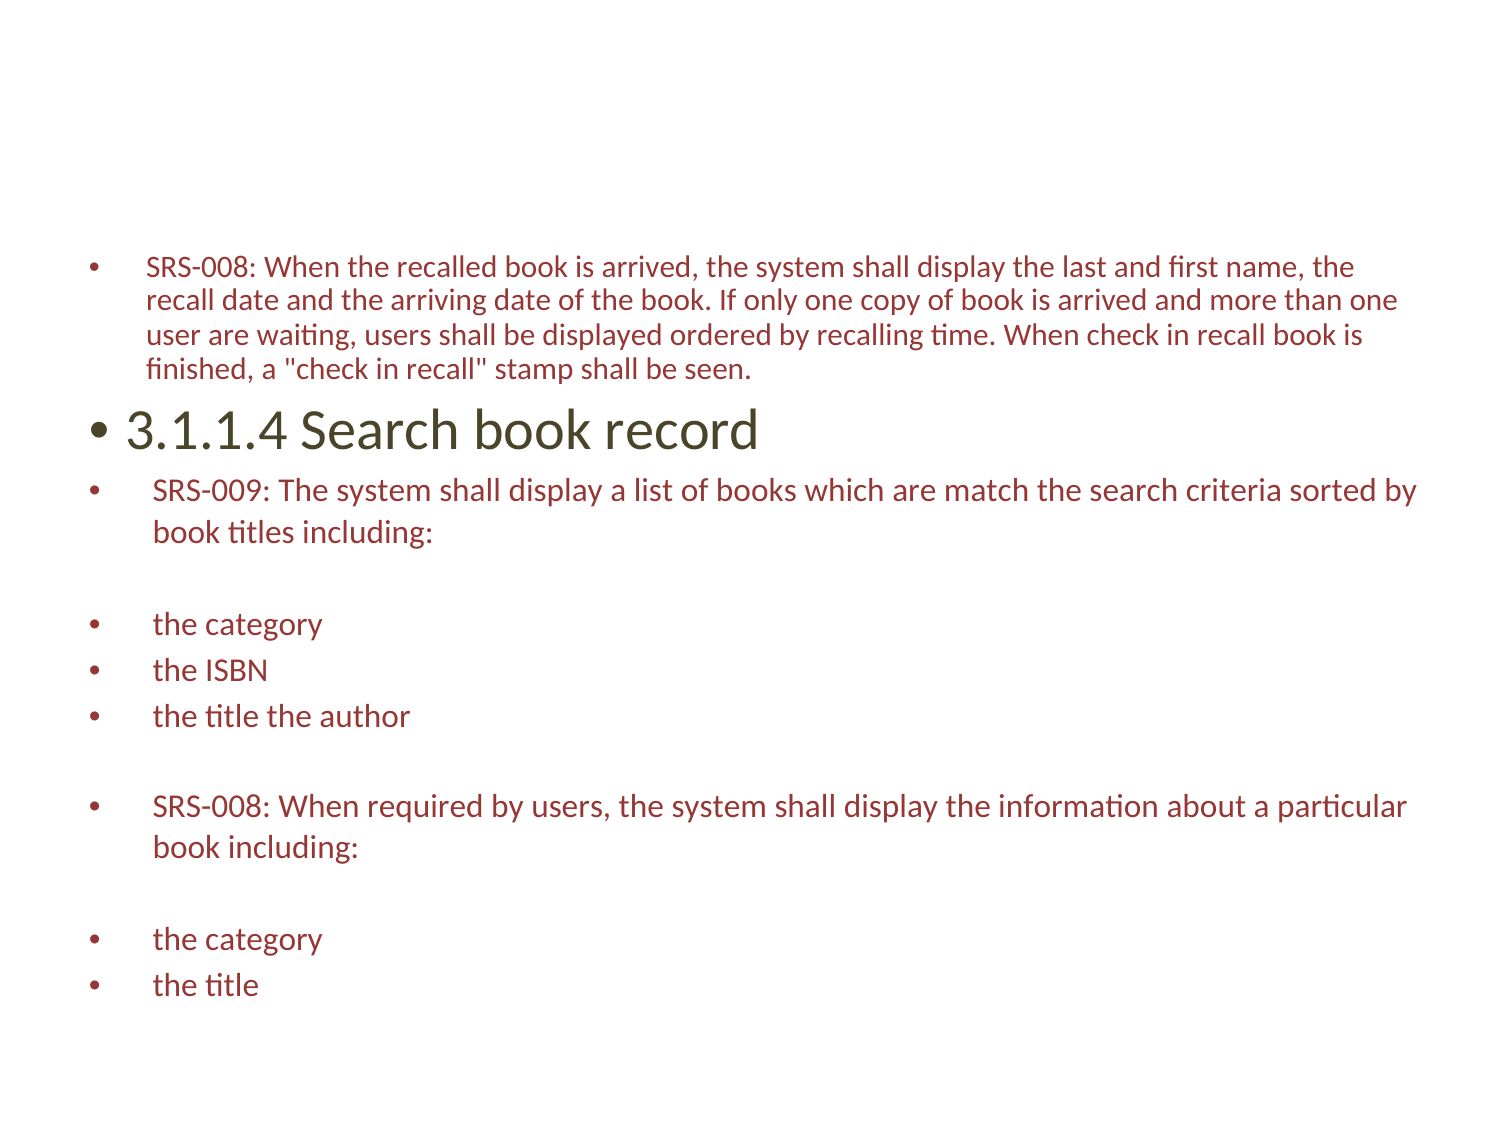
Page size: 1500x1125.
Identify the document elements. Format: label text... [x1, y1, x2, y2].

list the title [88, 964, 1423, 1004]
list the ISBN [88, 648, 1423, 689]
list the category [88, 918, 1423, 958]
list SRS-008: When required by users, the system shall display the information about a particular book including: [88, 784, 1423, 867]
list SRS-008: When the recalled book is arrived, the system shall display the last and first name, the recall date and the arriving date of the book. If only one copy of book is arrived and more than one user are waiting, users shall be displayed ordered by recalling time. When check in recall book is finished, a "check in recall" stamp shall be seen. [88, 250, 1417, 387]
subtitle • 3.1.1.4 Search book record [88, 393, 1447, 464]
list the category [88, 602, 1423, 643]
list the title the author [88, 694, 1423, 735]
list SRS-009: The system shall display a list of books which are match the search criteria sorted by book titles including: [88, 469, 1423, 552]
